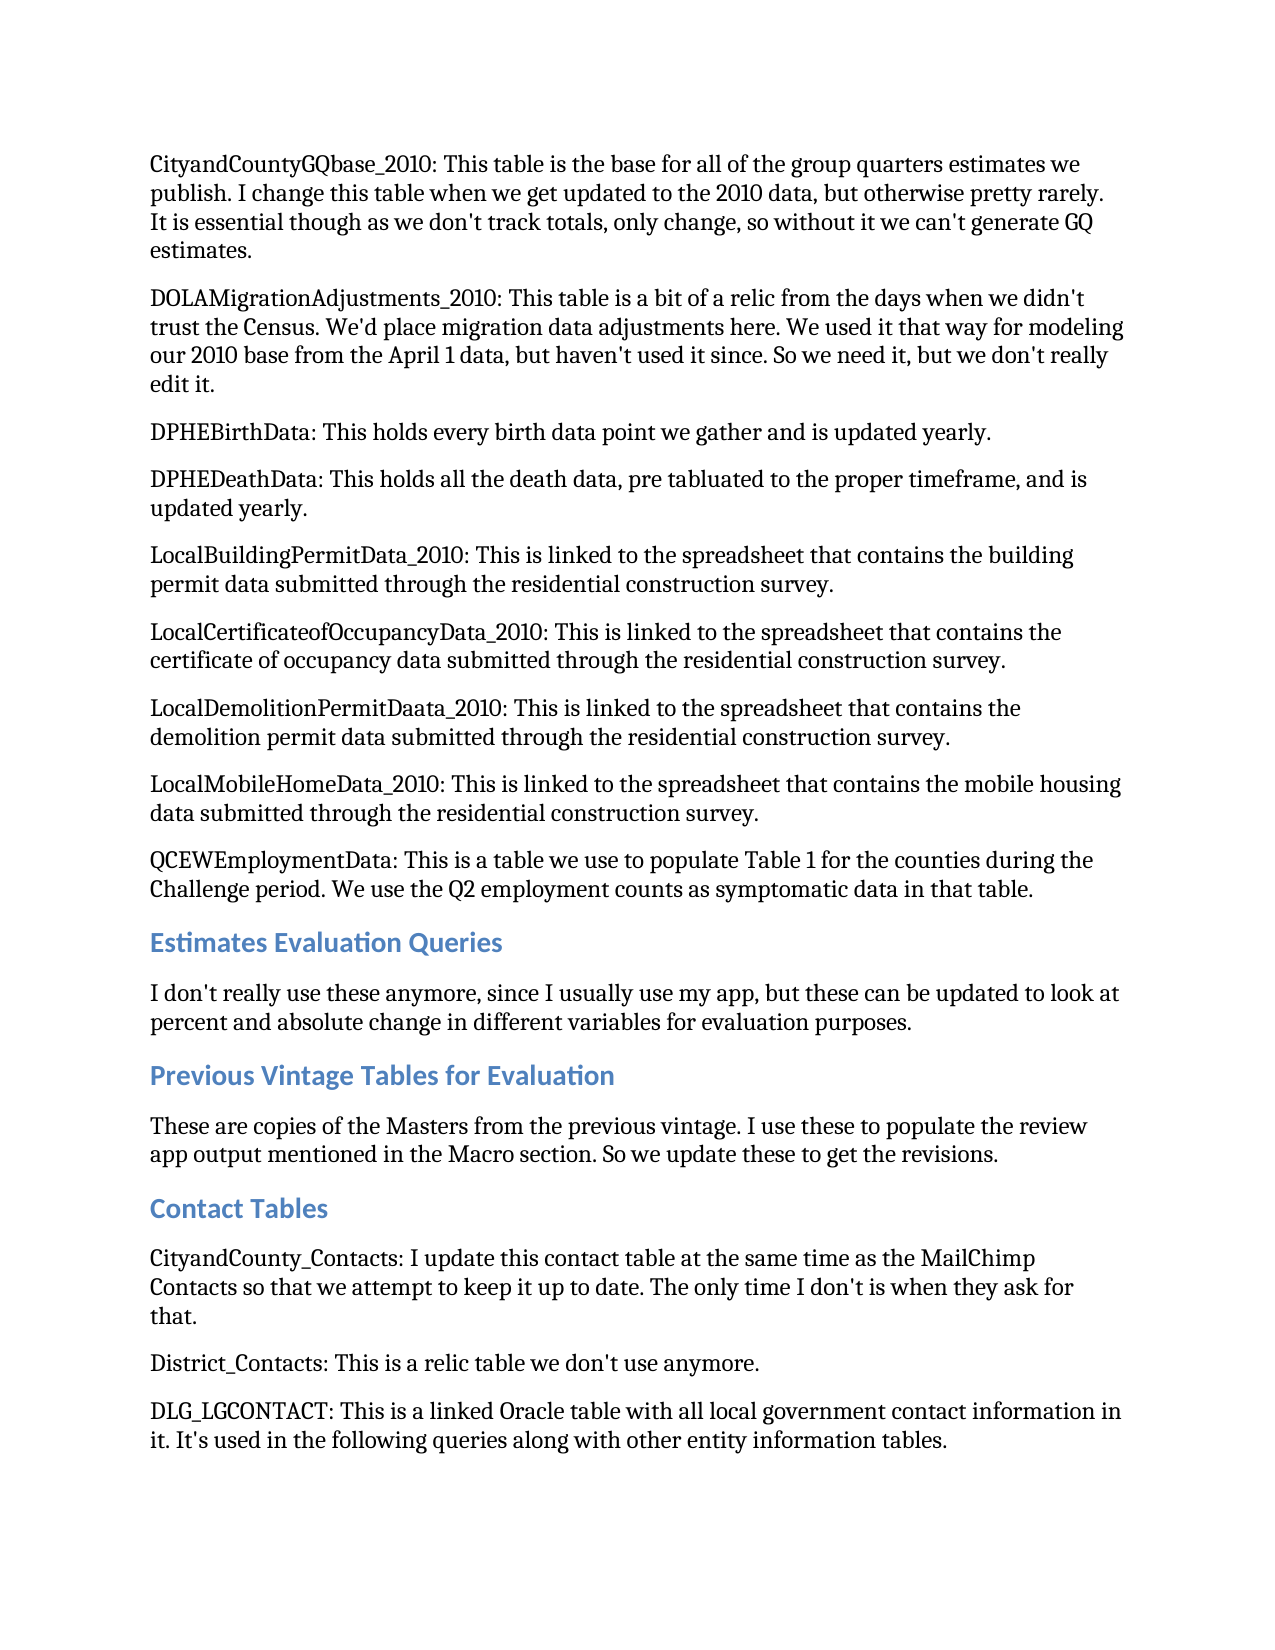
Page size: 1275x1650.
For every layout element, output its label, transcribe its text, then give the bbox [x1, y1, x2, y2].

text DPHEDeathData: This holds all the death data, pre tabluated to the proper timeframe, and is updated yearly. [150, 465, 1125, 522]
text CityandCountyGQbase_2010: This table is the base for all of the group quarters estimates we publish. I change this table when we get updated to the 2010 data, but otherwise pretty rarely. It is essential though as we don't track totals, only change, so without it we can't generate GQ estimates. [150, 150, 1125, 265]
text LocalBuildingPermitData_2010: This is linked to the spreadsheet that contains the building permit data submitted through the residential construction survey. [150, 541, 1125, 599]
text LocalMobileHomeData_2010: This is linked to the spreadsheet that contains the mobile housing data submitted through the residential construction survey. [150, 770, 1125, 827]
text District_Contacts: This is a relic table we don't use anymore. [150, 1349, 1125, 1378]
text I don't really use these anymore, since I usually use my app, but these can be updated to look at percent and absolute change in different variables for evaluation purposes. [150, 979, 1125, 1036]
text QCEWEmploymentData: This is a table we use to populate Table 1 for the counties during the Challenge period. We use the Q2 employment counts as symptomatic data in that table. [150, 846, 1125, 904]
text DPHEBirthData: This holds every birth data point we gather and is updated yearly. [150, 417, 1125, 446]
subtitle Previous Vintage Tables for Evaluation [150, 1057, 1125, 1093]
text DLG_LGCONTACT: This is a linked Oracle table with all local government contact information in it. It's used in the following queries along with other entity information tables. [150, 1397, 1125, 1454]
text DOLAMigrationAdjustments_2010: This table is a bit of a relic from the days when we didn't trust the Census. We'd place migration data adjustments here. We used it that way for modeling our 2010 base from the April 1 data, but haven't used it since. So we need it, but we don't really edit it. [150, 284, 1125, 399]
text LocalDemolitionPermitDaata_2010: This is linked to the spreadsheet that contains the demolition permit data submitted through the residential construction survey. [150, 694, 1125, 751]
text CityandCounty_Contacts: I update this contact table at the same time as the MailChimp Contacts so that we attempt to keep it up to date. The only time I don't is when they ask for that. [150, 1244, 1125, 1331]
subtitle Estimates Evaluation Queries [150, 924, 1125, 960]
text These are copies of the Masters from the previous vintage. I use these to populate the review app output mentioned in the Macro section. So we update these to get the revisions. [150, 1112, 1125, 1169]
subtitle Contact Tables [150, 1190, 1125, 1226]
text LocalCertificateofOccupancyData_2010: This is linked to the spreadsheet that contains the certificate of occupancy data submitted through the residential construction survey. [150, 617, 1125, 675]
